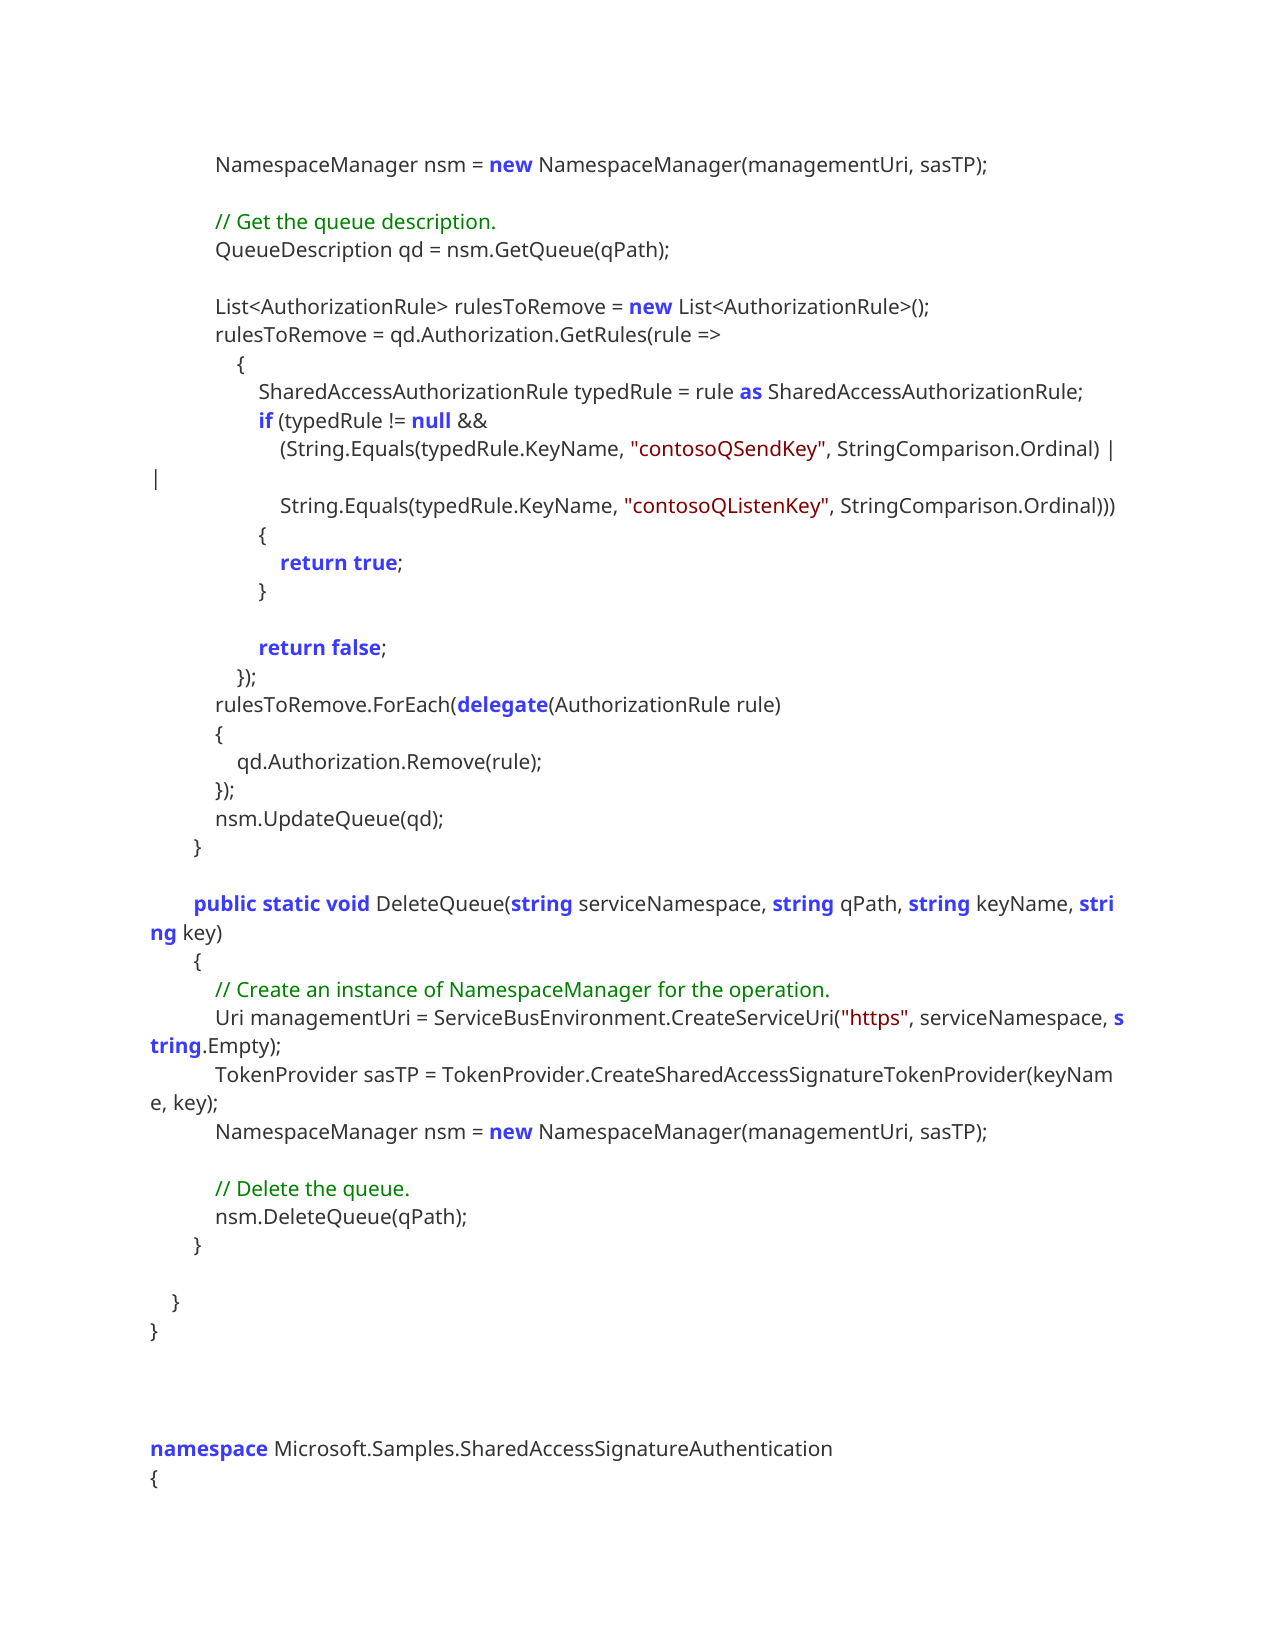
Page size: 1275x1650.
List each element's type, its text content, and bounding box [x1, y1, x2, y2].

text QueueDescription qd = nsm.GetQueue(qPath); [150, 235, 1125, 264]
text { [150, 1463, 1125, 1491]
text } [150, 832, 1125, 861]
text String.Equals(typedRule.KeyName, "contosoQListenKey", StringComparison.Ordinal))) [150, 491, 1125, 520]
text } [150, 1316, 1125, 1344]
text { [150, 946, 1125, 975]
text nsm.DeleteQueue(qPath); [150, 1202, 1125, 1231]
text return true; [150, 548, 1125, 577]
text // Delete the queue. [150, 1174, 1125, 1202]
text }); [150, 776, 1125, 804]
text { [150, 349, 1125, 377]
text namespace Microsoft.Samples.SharedAccessSignatureAuthentication [150, 1434, 1125, 1463]
text { [150, 520, 1125, 548]
text List<AuthorizationRule> rulesToRemove = new List<AuthorizationRule>(); [150, 292, 1125, 321]
text rulesToRemove = qd.Authorization.GetRules(rule => [150, 321, 1125, 349]
text if (typedRule != null && [150, 406, 1125, 434]
text NamespaceManager nsm = new NamespaceManager(managementUri, sasTP); [150, 1117, 1125, 1145]
text NamespaceManager nsm = new NamespaceManager(managementUri, sasTP); [150, 150, 1125, 178]
text // Get the queue description. [150, 207, 1125, 235]
text public static void DeleteQueue(string serviceNamespace, string qPath, string keyName, string key) [150, 889, 1125, 946]
text { [150, 719, 1125, 747]
text TokenProvider sasTP = TokenProvider.CreateSharedAccessSignatureTokenProvider(keyName, key); [150, 1060, 1125, 1117]
text rulesToRemove.ForEach(delegate(AuthorizationRule rule) [150, 690, 1125, 719]
text return false; [150, 633, 1125, 662]
text (String.Equals(typedRule.KeyName, "contosoQSendKey", StringComparison.Ordinal) || [150, 434, 1125, 491]
text nsm.UpdateQueue(qd); [150, 804, 1125, 832]
text } [150, 1287, 1125, 1316]
text Uri managementUri = ServiceBusEnvironment.CreateServiceUri("https", serviceNamespace, string.Empty); [150, 1003, 1125, 1060]
text }); [150, 662, 1125, 690]
text SharedAccessAuthorizationRule typedRule = rule as SharedAccessAuthorizationRule; [150, 377, 1125, 406]
text } [150, 1231, 1125, 1259]
text // Create an instance of NamespaceManager for the operation. [150, 975, 1125, 1003]
text } [150, 577, 1125, 605]
text qd.Authorization.Remove(rule); [150, 747, 1125, 776]
